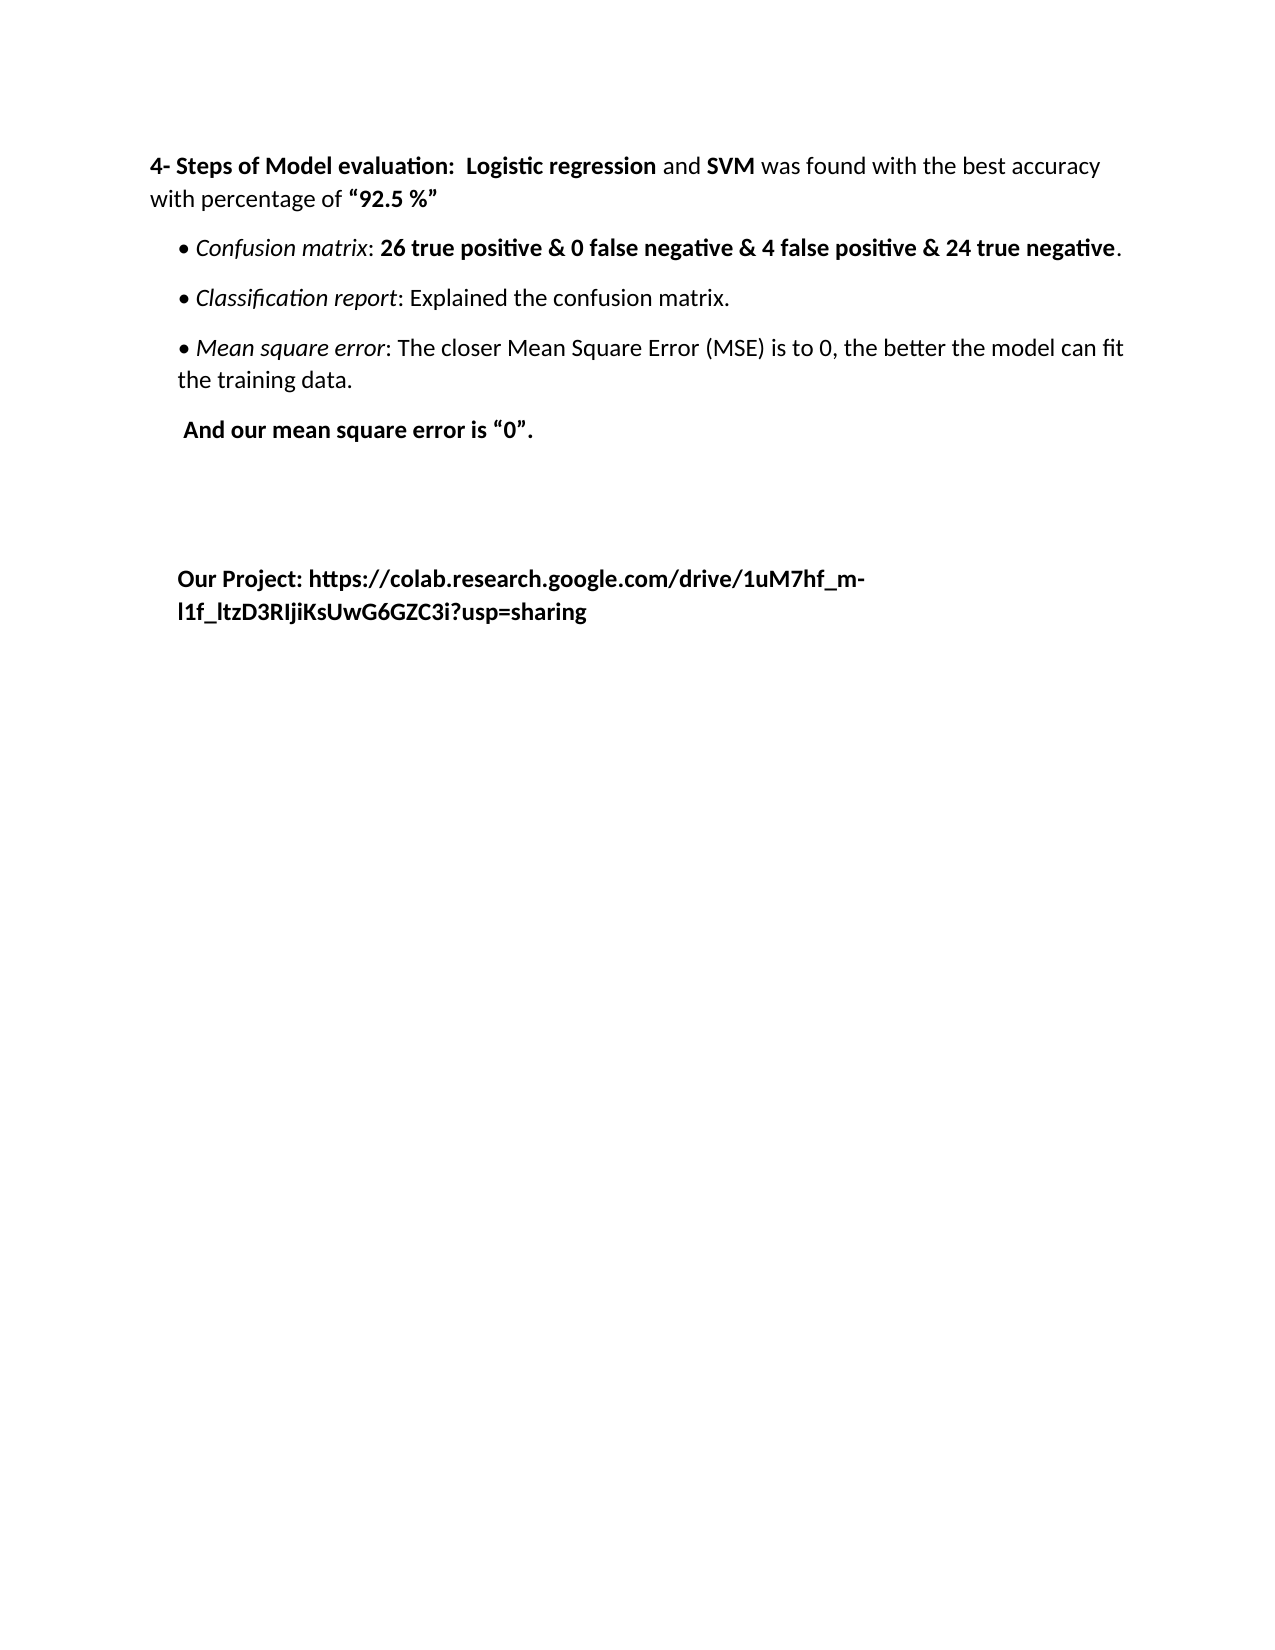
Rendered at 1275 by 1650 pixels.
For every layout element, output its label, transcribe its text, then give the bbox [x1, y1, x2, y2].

text Our Project: https://colab.research.google.com/drive/1uM7hf_m-l1f_ltzD3RIjiKsUwG6GZC3i?usp=sharing [177, 563, 1125, 626]
text 4- Steps of Model evaluation: Logistic regression and SVM was found with the best accuracy with percentage of “92.5 %” [150, 150, 1125, 213]
text • Classification report: Explained the confusion matrix. [177, 282, 1125, 313]
text • Confusion matrix: 26 true positive & 0 false negative & 4 false positive & 24 true negative. [177, 232, 1125, 263]
text And our mean square error is “0”. [177, 414, 1125, 445]
text • Mean square error: The closer Mean Square Error (MSE) is to 0, the better the model can fit the training data. [177, 332, 1125, 395]
